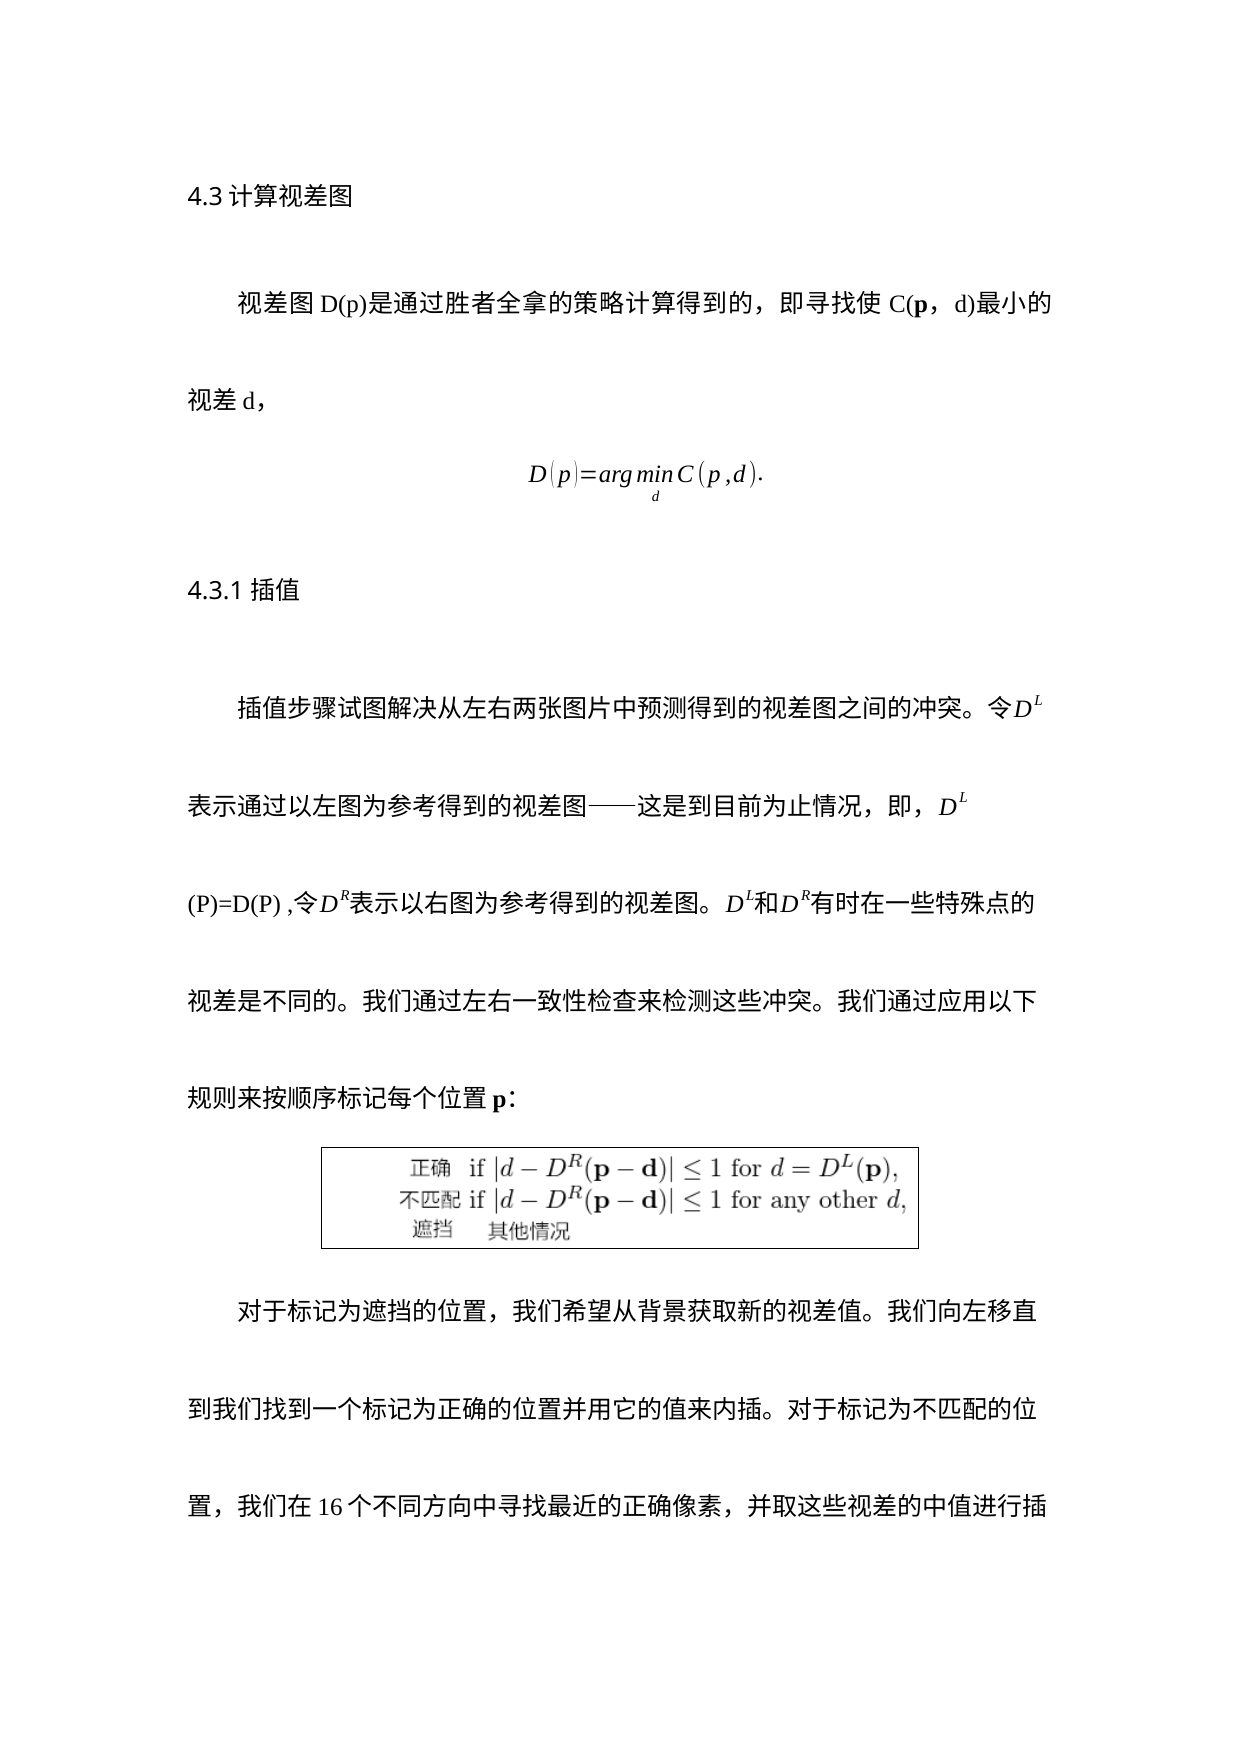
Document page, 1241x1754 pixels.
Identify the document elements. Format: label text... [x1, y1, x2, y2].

text 对于标记为遮挡的位置，我们希望从背景获取新的视差值。我们向左移直到我们找到一个标记为正确的位置并用它的值来内插。对于标记为不匹配的位置，我们在16个不同方向中寻找最近的正确像素，并取这些视差的中值进行插值。 我们称插值的视差图为。 [187, 1277, 1053, 1537]
text 4.3计算视差图 [187, 162, 1053, 227]
text . [187, 449, 1053, 514]
subtitle 4.3.1 插值 [187, 556, 1053, 621]
text 插值步骤试图解决从左右两张图片中预测得到的视差图之间的冲突。令表示通过以左图为参考得到的视差图——这是到目前为止情况，即，(P)=D(P) ,令表示以右图为参考得到的视差图。和有时在一些特殊点的视差是不同的。我们通过左右一致性检查来检测这些冲突。我们通过应用以下规则来按顺序标记每个位置p： [187, 674, 1053, 1129]
picture [322, 1148, 918, 1248]
text 视差图D(p)是通过胜者全拿的策略计算得到的，即寻找使C(p，d)最小的视差d， [187, 269, 1053, 431]
